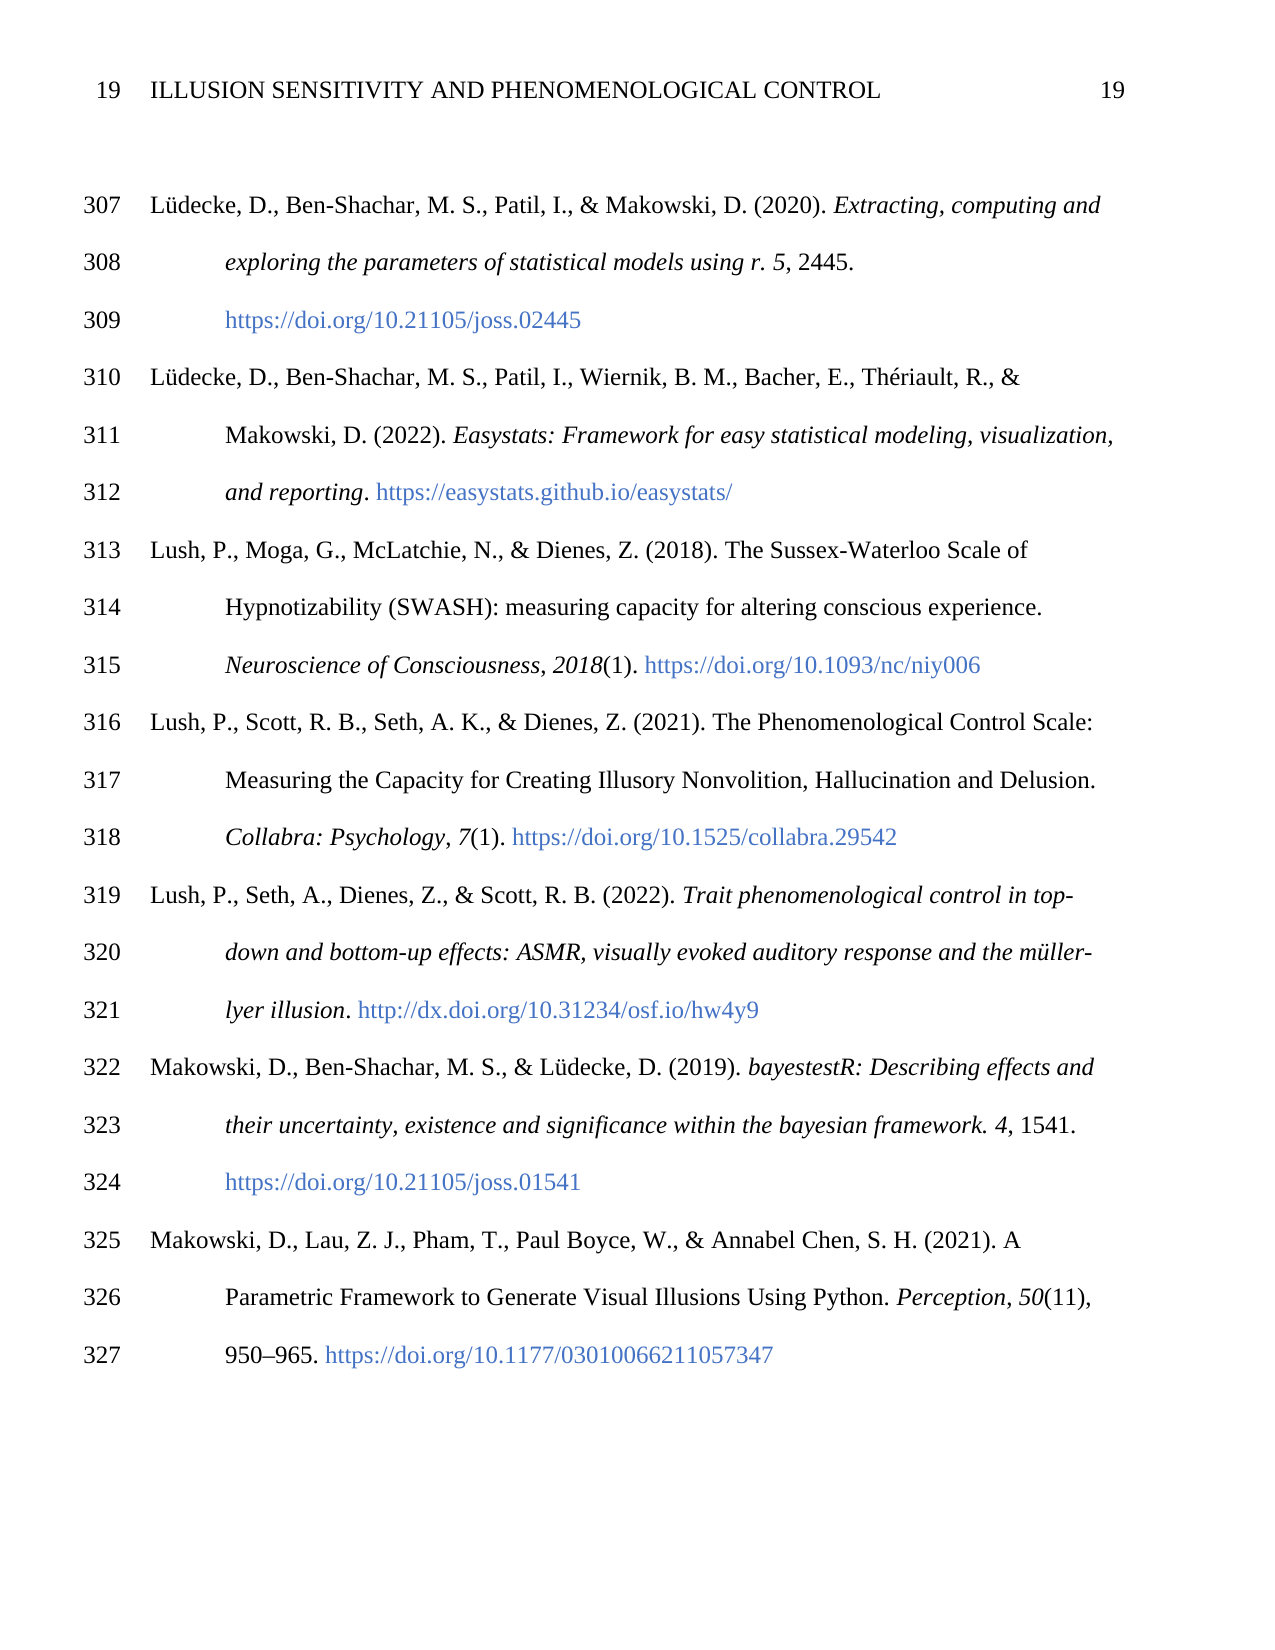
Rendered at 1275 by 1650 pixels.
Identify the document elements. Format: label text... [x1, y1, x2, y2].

text Lüdecke, D., Ben-Shachar, M. S., Patil, I., & Makowski, D. (2020). Extracting, computing and exploring the parameters of statistical models using r. 5, 2445. https://doi.org/10.21105/joss.02445 [150, 190, 1125, 334]
text Lush, P., Seth, A., Dienes, Z., & Scott, R. B. (2022). Trait phenomenological control in top-down and bottom-up effects: ASMR, visually evoked auditory response and the müller-lyer illusion. http://dx.doi.org/10.31234/osf.io/hw4y9 [150, 880, 1125, 1024]
text Makowski, D., Ben-Shachar, M. S., & Lüdecke, D. (2019). bayestestR: Describing effects and their uncertainty, existence and significance within the bayesian framework. 4, 1541. https://doi.org/10.21105/joss.01541 [150, 1052, 1125, 1196]
text Lush, P., Moga, G., McLatchie, N., & Dienes, Z. (2018). The Sussex-Waterloo Scale of Hypnotizability (SWASH): measuring capacity for altering conscious experience. Neuroscience of Consciousness, 2018(1). https://doi.org/10.1093/nc/niy006 [150, 535, 1125, 679]
text Lüdecke, D., Ben-Shachar, M. S., Patil, I., Wiernik, B. M., Bacher, E., Thériault, R., & Makowski, D. (2022). Easystats: Framework for easy statistical modeling, visualization, and reporting. https://easystats.github.io/easystats/ [150, 362, 1125, 506]
text Lush, P., Scott, R. B., Seth, A. K., & Dienes, Z. (2021). The Phenomenological Control Scale: Measuring the Capacity for Creating Illusory Nonvolition, Hallucination and Delusion. Collabra: Psychology, 7(1). https://doi.org/10.1525/collabra.29542 [150, 707, 1125, 851]
text Makowski, D., Lau, Z. J., Pham, T., Paul Boyce, W., & Annabel Chen, S. H. (2021). A Parametric Framework to Generate Visual Illusions Using Python. Perception, 50(11), 950–965. https://doi.org/10.1177/03010066211057347 [150, 1225, 1125, 1369]
